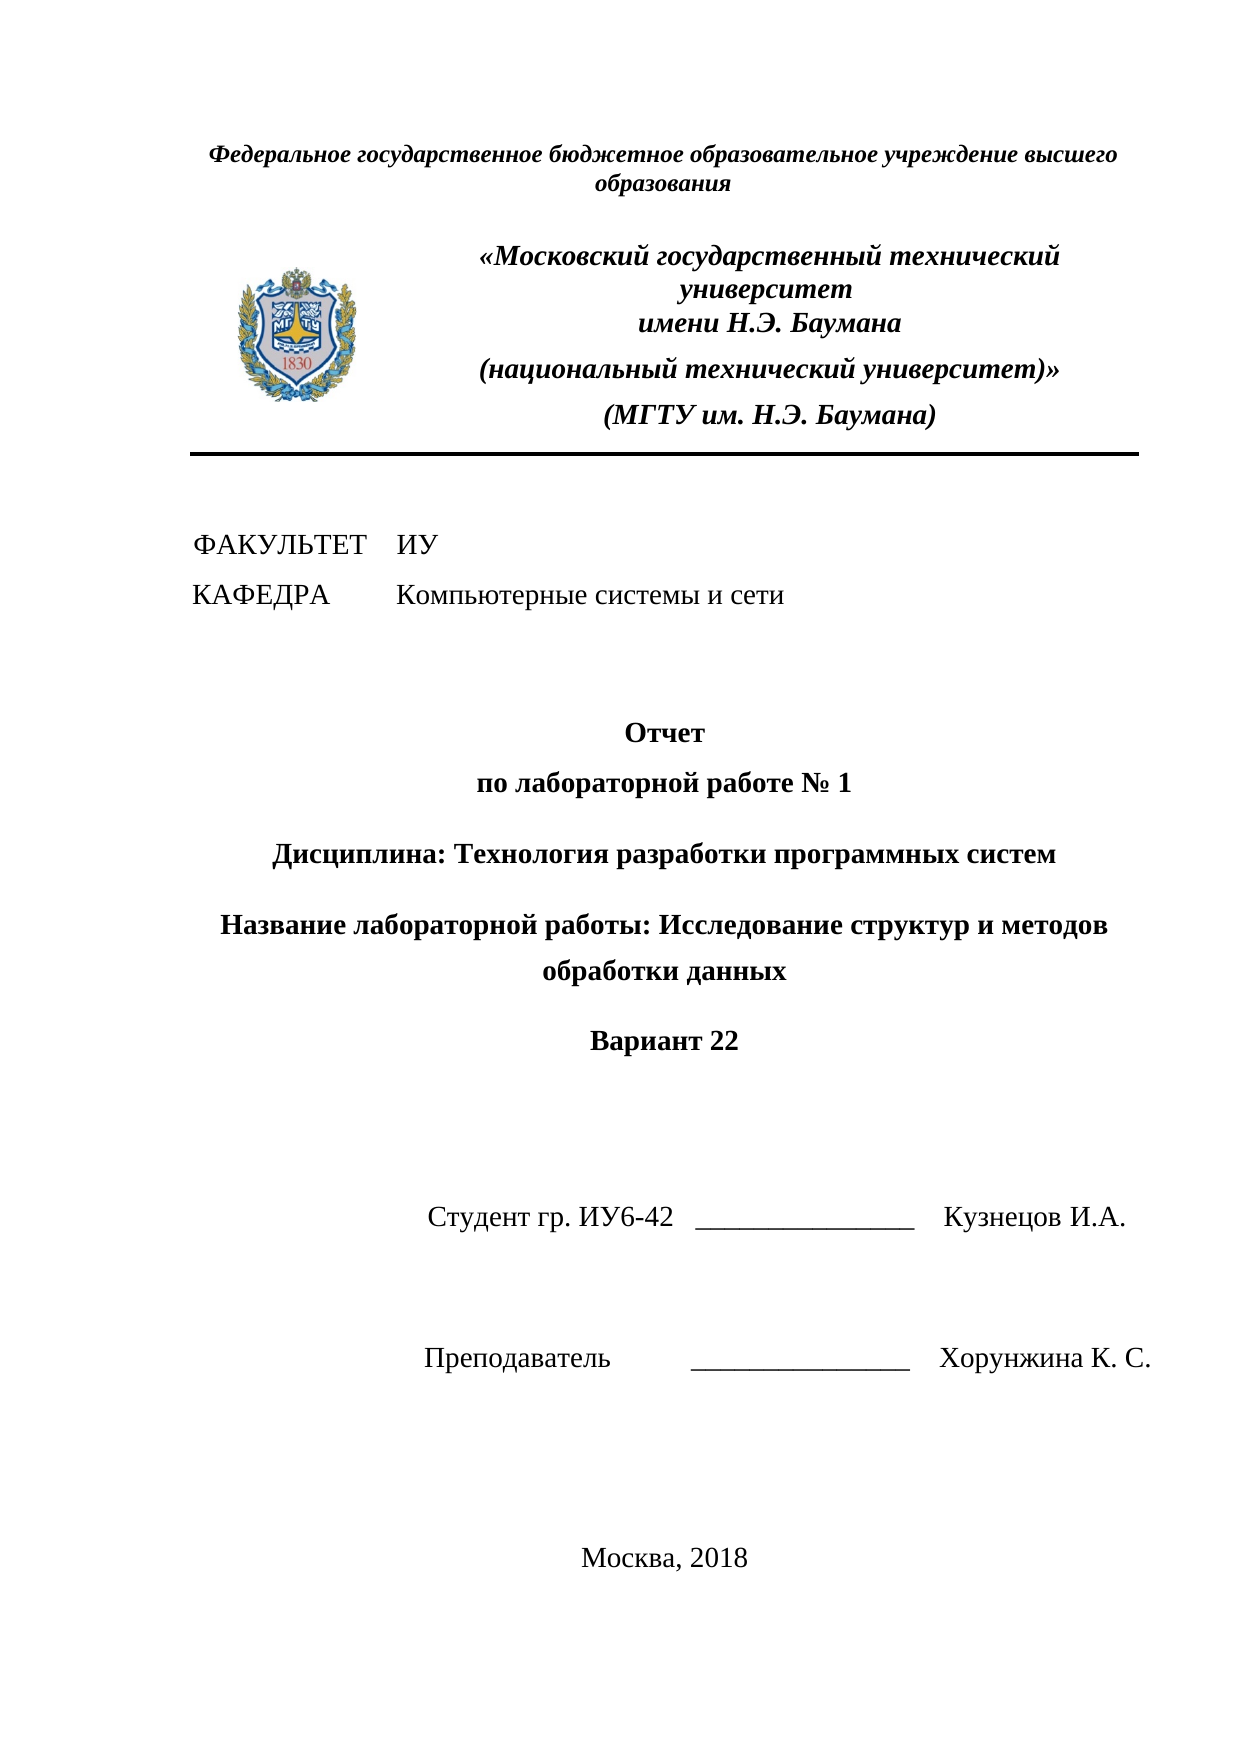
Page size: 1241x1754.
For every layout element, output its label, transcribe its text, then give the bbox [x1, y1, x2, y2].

text Москва, 2018 [177, 1541, 1152, 1574]
table_header «Московский государственный технический университет имени Н.Э. Баумана (национальный технический университет)» (МГТУ им. Н.Э. Баумана) [404, 217, 1138, 452]
text Преподаватель _______________ Хорунжина К. С. [177, 1328, 1152, 1374]
picture [237, 267, 357, 402]
text ФАКУЛЬТЕТ ИУ [177, 527, 1152, 561]
text Вариант 22 [177, 1011, 1152, 1057]
text Название лабораторной работы: Исследование структур и методов обработки данных [177, 894, 1152, 986]
table_header [190, 217, 404, 452]
text КАФЕДРА Компьютерные системы и сети [177, 577, 1152, 611]
title Федеральное государственное бюджетное образовательное учреждение высшего образования [177, 139, 1152, 196]
text Отчет по лабораторной работе № 1 [177, 699, 1152, 799]
text Дисциплина: Технология разработки программных систем [177, 824, 1152, 869]
text Студент гр. ИУ6-42 _______________ Кузнецов И.А. [177, 1186, 1152, 1232]
